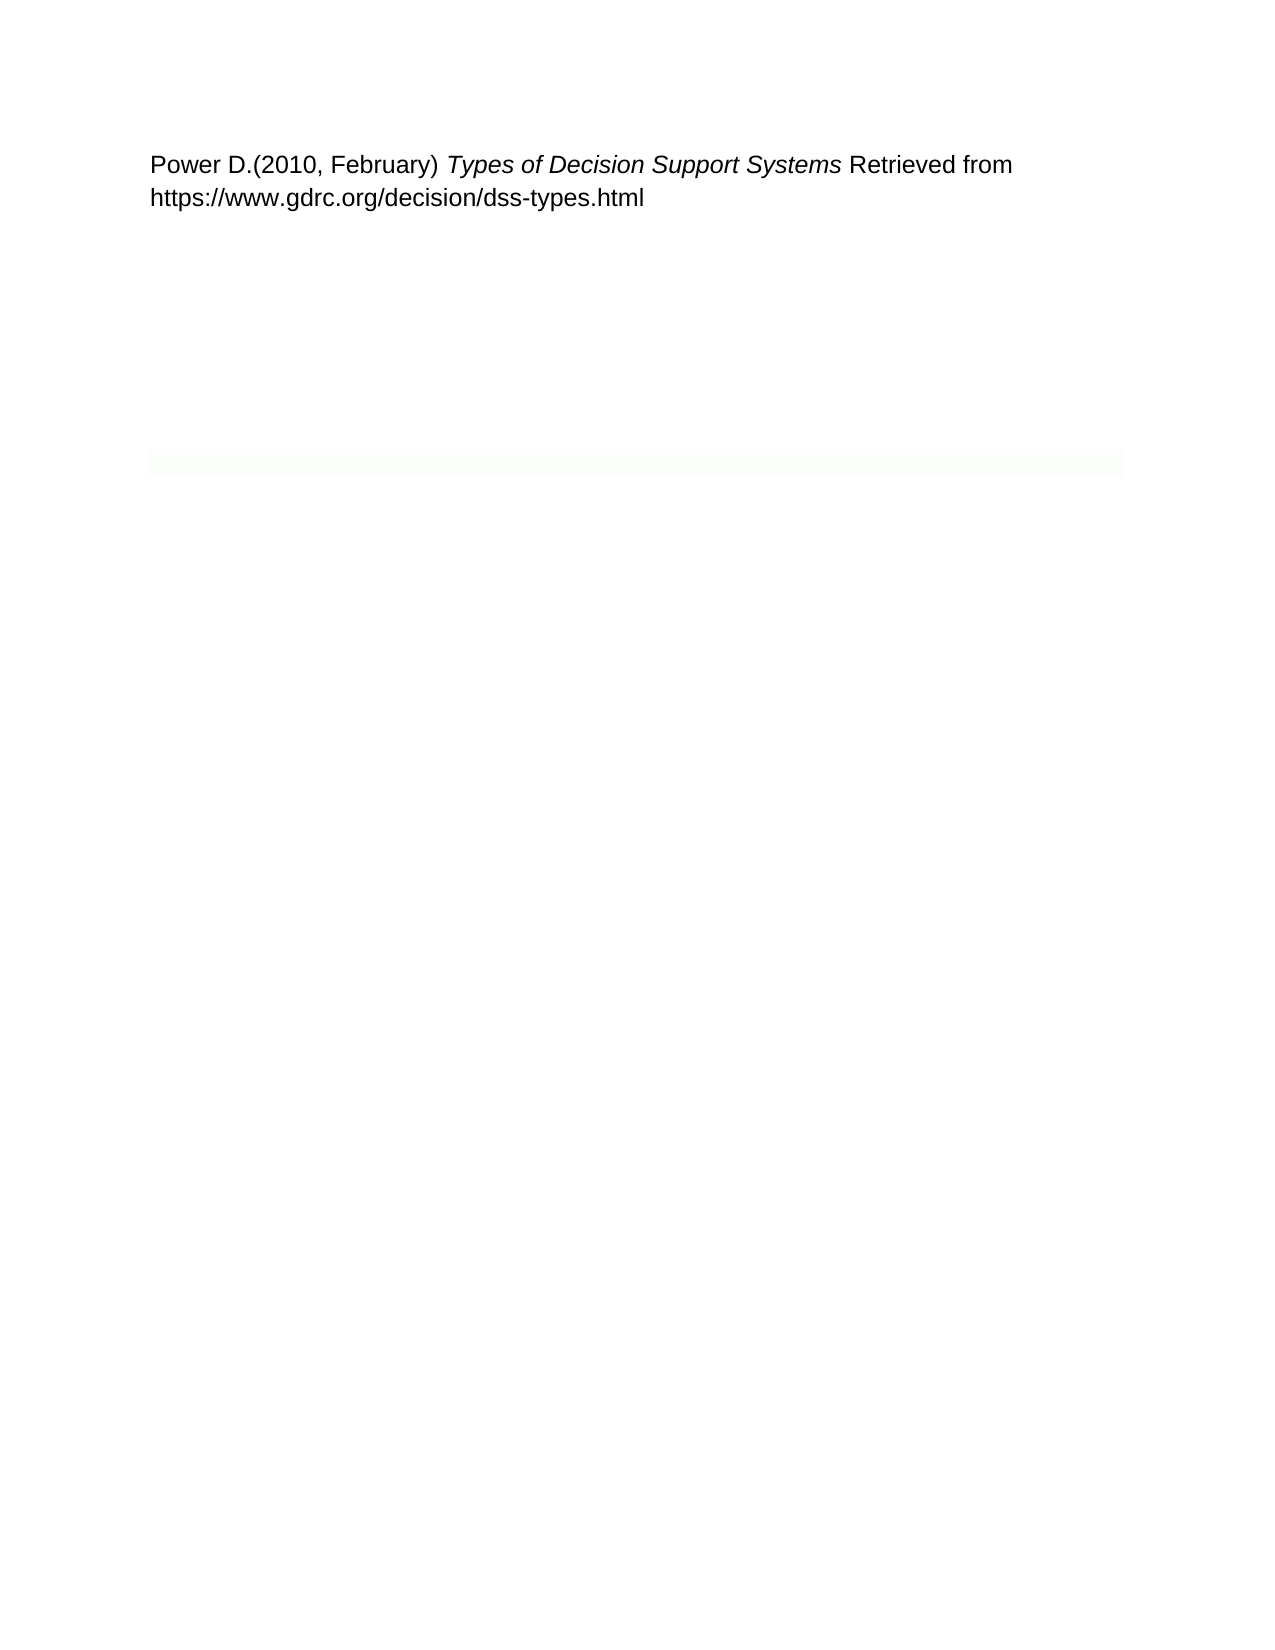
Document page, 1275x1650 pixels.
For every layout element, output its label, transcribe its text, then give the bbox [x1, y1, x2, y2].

text Power D.(2010, February) Types of Decision Support Systems Retrieved from https://www.gdrc.org/decision/dss-types.html [150, 150, 1125, 212]
